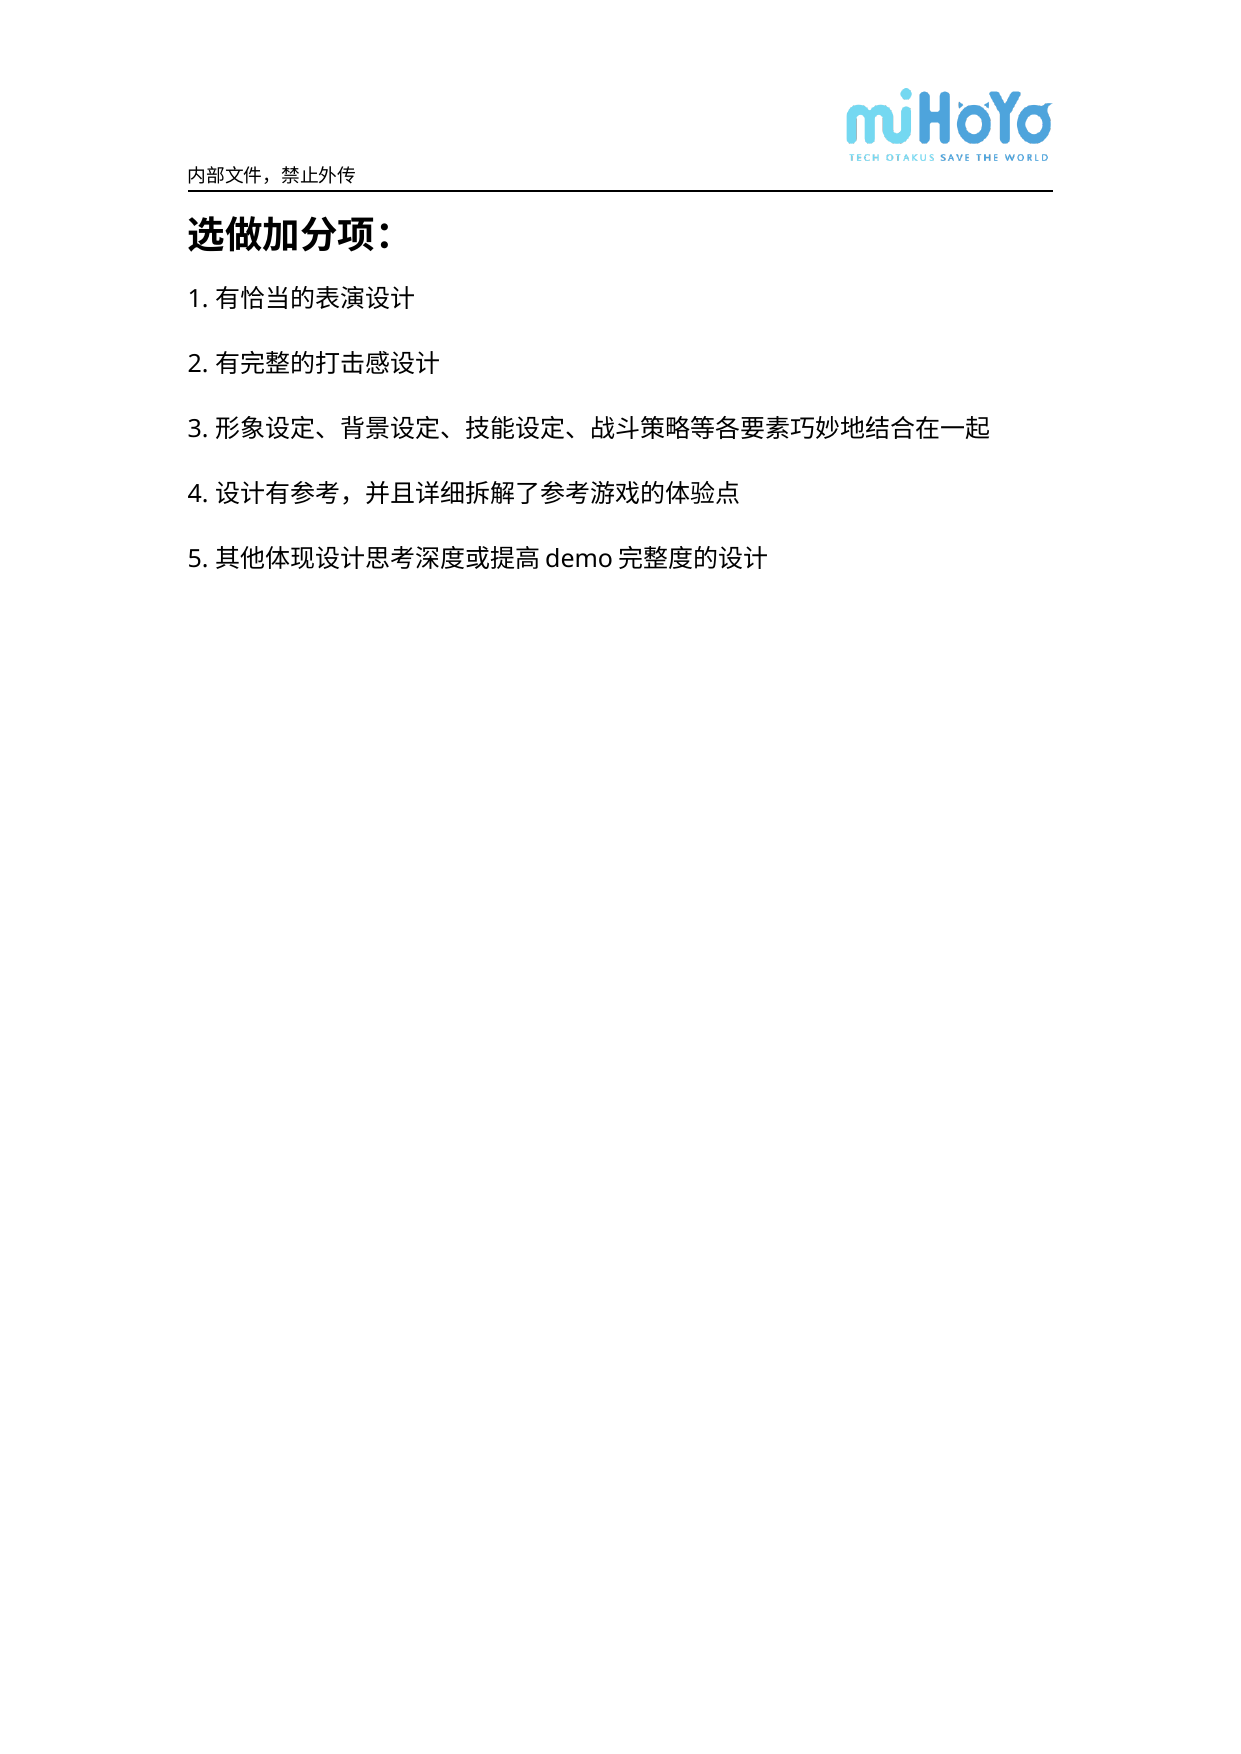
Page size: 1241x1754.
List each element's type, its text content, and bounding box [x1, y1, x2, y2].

text 2. 有完整的打击感设计 [187, 329, 1053, 394]
picture [846, 88, 1053, 161]
text 选做加分项： [187, 199, 1053, 264]
text 4. 设计有参考，并且详细拆解了参考游戏的体验点 [187, 459, 1053, 524]
text 5. 其他体现设计思考深度或提高demo完整度的设计 [187, 524, 1053, 589]
text 3. 形象设定、背景设定、技能设定、战斗策略等各要素巧妙地结合在一起 [187, 394, 1053, 459]
text 1. 有恰当的表演设计 [187, 264, 1053, 329]
